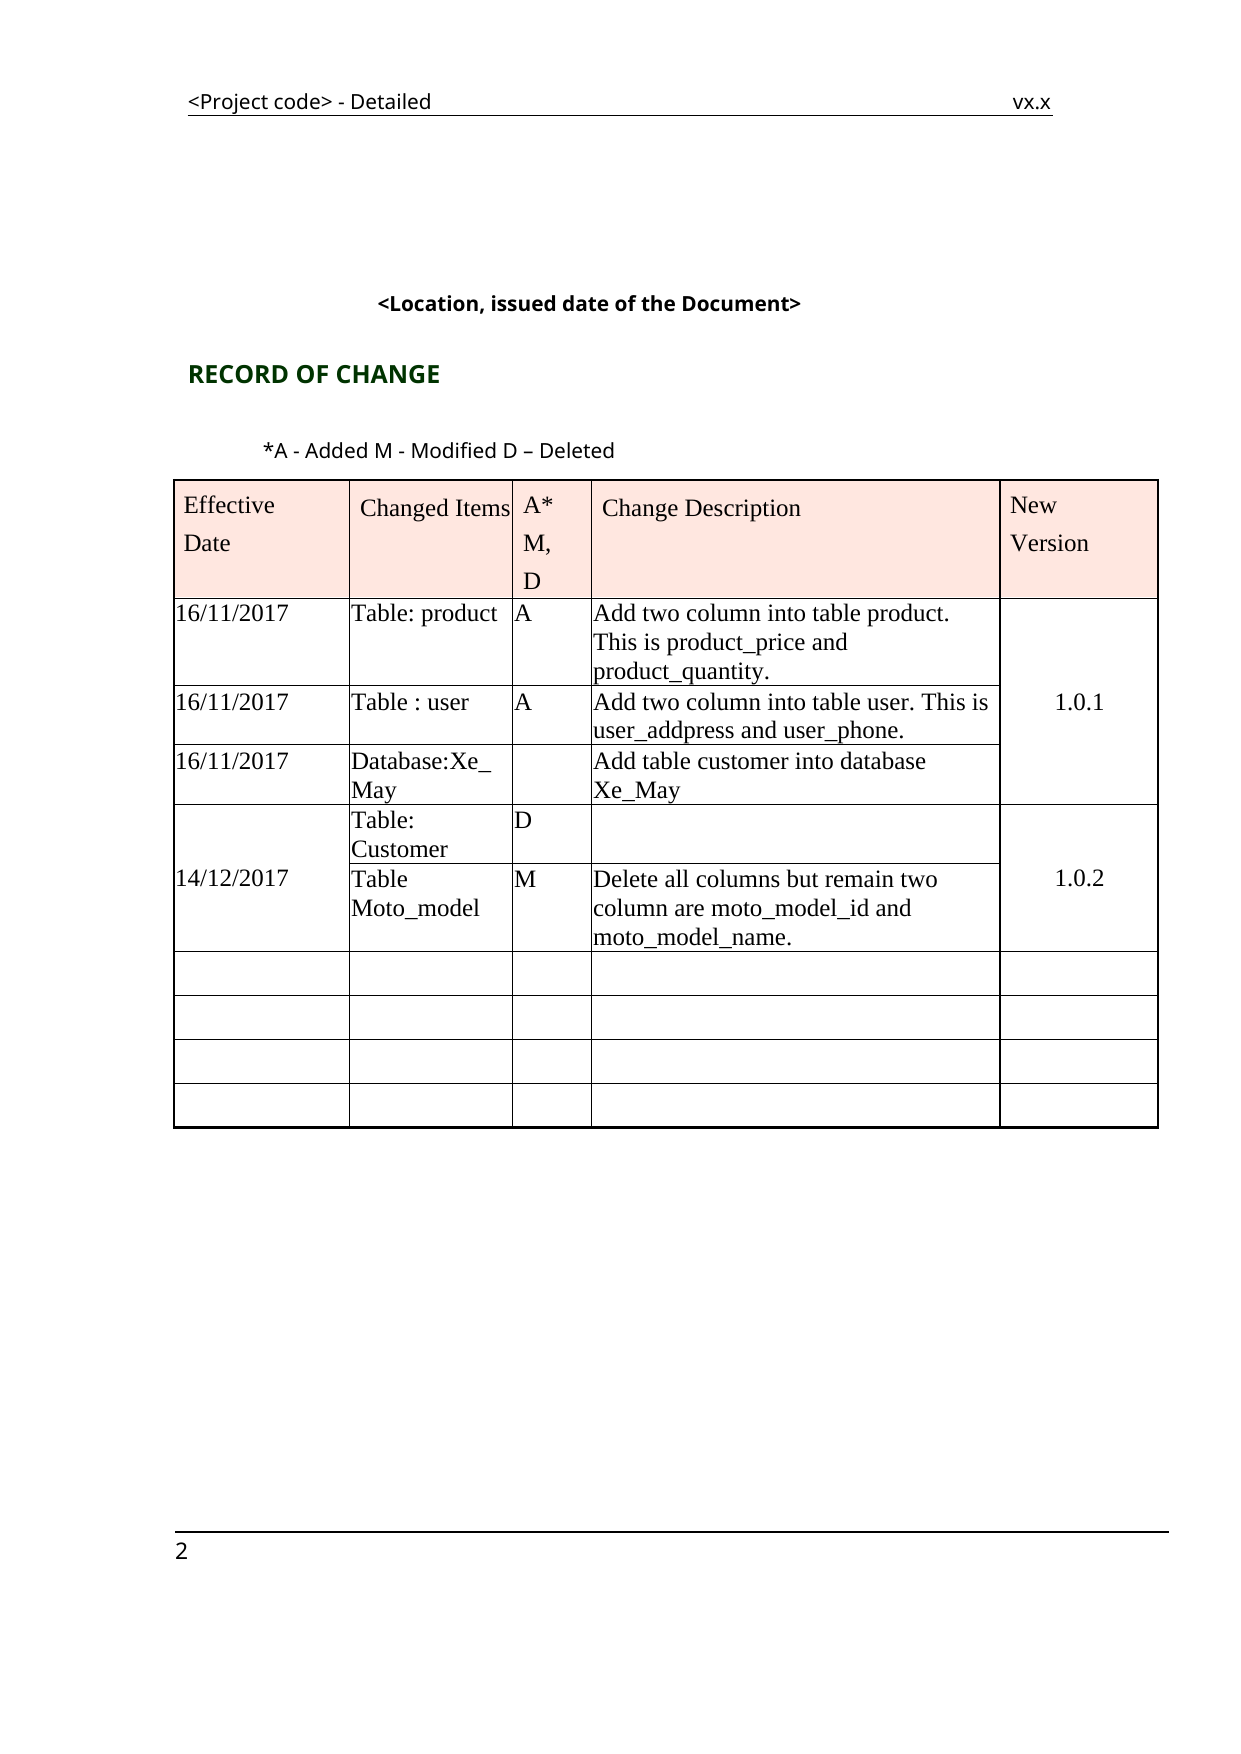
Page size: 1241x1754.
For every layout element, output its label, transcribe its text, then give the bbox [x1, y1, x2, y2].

table_cell [513, 996, 591, 1038]
table_cell [513, 952, 591, 994]
table_cell [592, 805, 999, 862]
table_cell [350, 1040, 512, 1082]
table_cell Table: Customer [350, 805, 512, 862]
table_header Effective Date [175, 481, 349, 597]
table_cell [1001, 1084, 1157, 1126]
table_cell [592, 1084, 999, 1126]
table_header New Version [1001, 481, 1157, 597]
table_cell [350, 1084, 512, 1126]
table_header Changed Items [350, 481, 512, 597]
table_cell 14/12/2017 [175, 805, 349, 951]
table_cell Database:Xe_May [350, 745, 512, 804]
table_cell [175, 1084, 349, 1126]
table_cell [350, 996, 512, 1038]
table_header Change Description [592, 481, 999, 597]
table_cell [513, 745, 591, 804]
table_cell A [513, 599, 591, 685]
table_cell Delete all columns but remain two column are moto_model_id and moto_model_name. [592, 864, 999, 951]
text RECORD OF CHANGE [188, 357, 1169, 391]
table_cell 16/11/2017 [175, 686, 349, 744]
table_cell Table : user [350, 686, 512, 744]
table_cell M [513, 864, 591, 951]
table_cell Add two column into table product. This is product_price and product_quantity. [592, 599, 999, 685]
table_cell D [513, 805, 591, 862]
table_cell [592, 1040, 999, 1082]
table_cell [1001, 996, 1157, 1038]
table_cell [513, 1084, 591, 1126]
table_cell Table Moto_model [350, 864, 512, 951]
table_header A* M, D [513, 481, 591, 597]
table_cell 1.0.1 [1001, 599, 1157, 804]
table_cell Table: product [350, 599, 512, 685]
table_cell [175, 1040, 349, 1082]
subtitle <Location, issued date of the Document> [377, 289, 1169, 318]
table_cell Add table customer into database Xe_May [592, 745, 999, 804]
table_cell [350, 952, 512, 994]
table_cell [1001, 1040, 1157, 1082]
table_cell Add two column into table user. This is user_addpress and user_phone. [592, 686, 999, 744]
table_cell [592, 996, 999, 1038]
table_cell 16/11/2017 [175, 745, 349, 804]
table_cell [175, 952, 349, 994]
table_cell A [513, 686, 591, 744]
table_cell [592, 952, 999, 994]
table_cell [1001, 952, 1157, 994]
table_cell 16/11/2017 [175, 599, 349, 685]
table_cell [175, 996, 349, 1038]
subtitle *A - Added M - Modified D – Deleted [263, 436, 1169, 464]
table_cell 1.0.2 [1001, 805, 1157, 951]
table_cell [513, 1040, 591, 1082]
